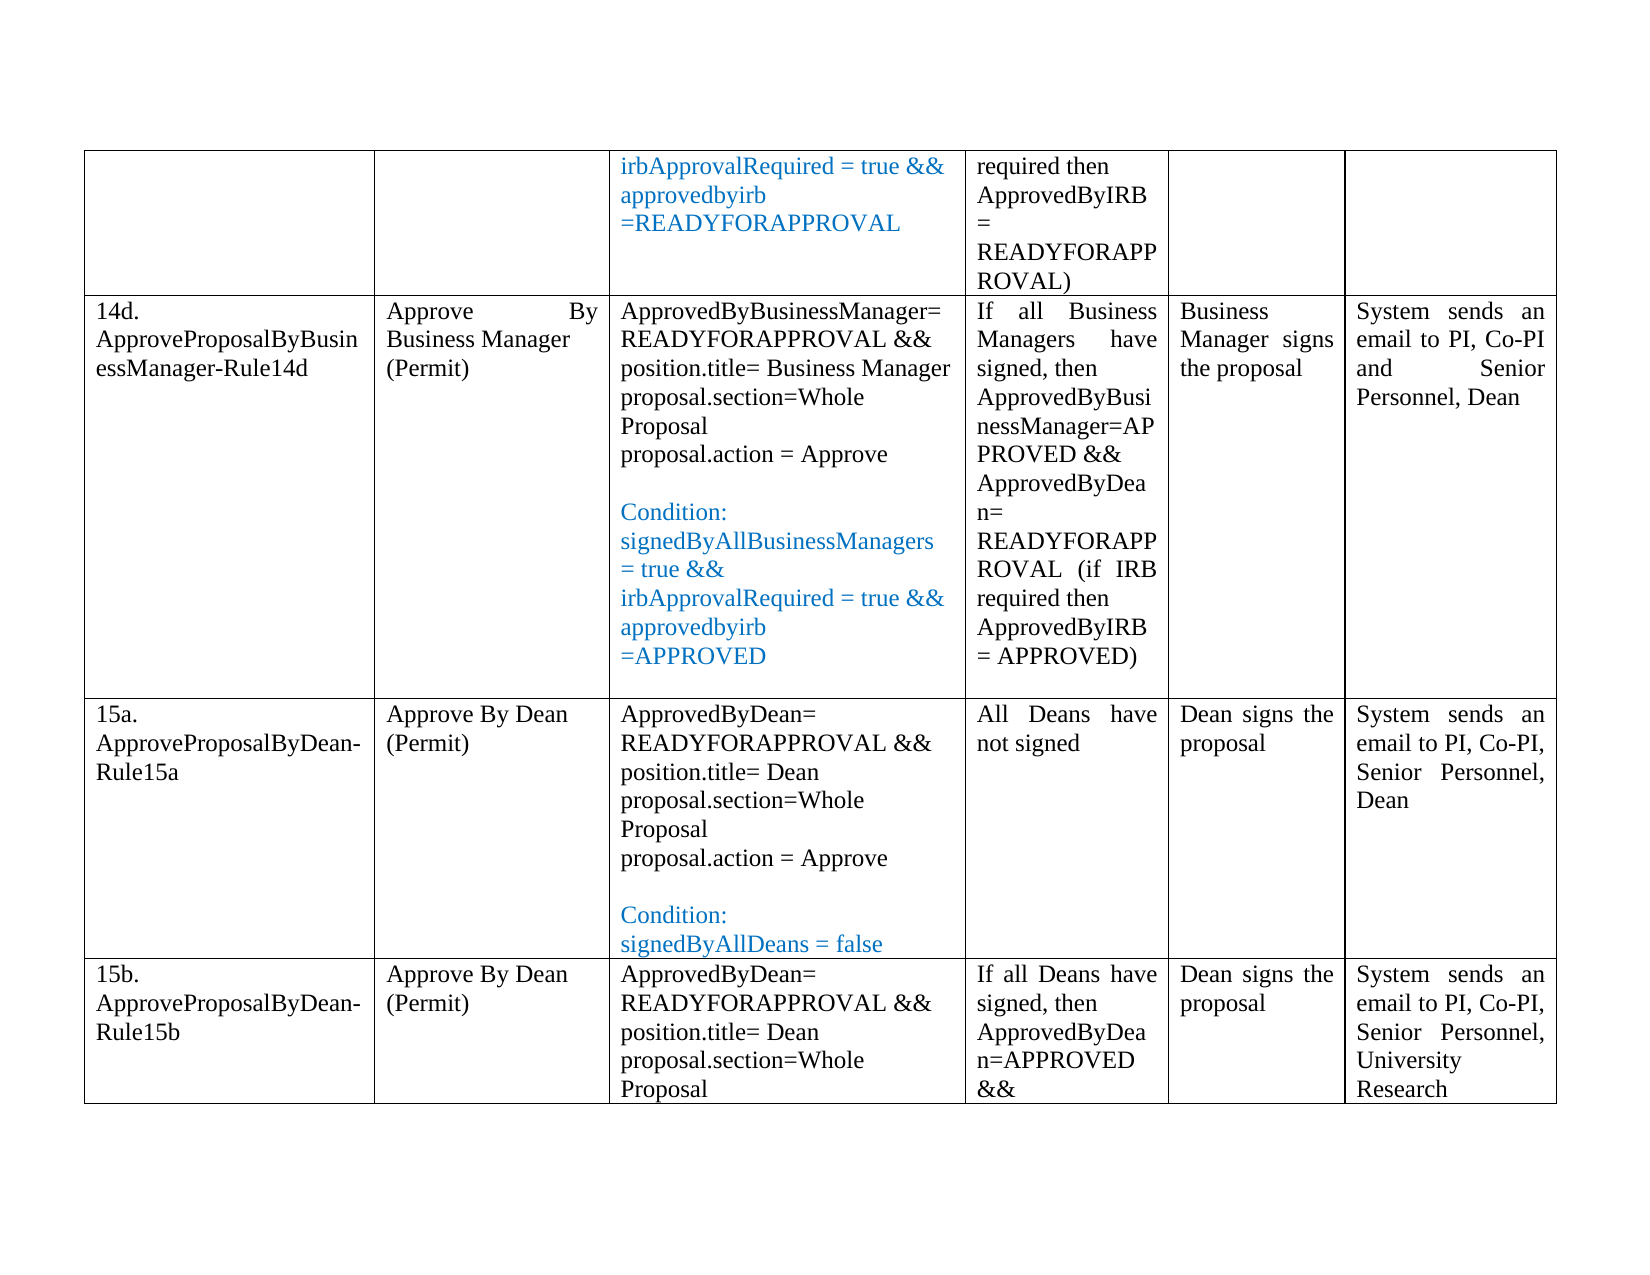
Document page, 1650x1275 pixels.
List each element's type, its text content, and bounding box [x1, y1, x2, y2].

table_cell Business Manager signs the proposal [1169, 296, 1344, 698]
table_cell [1346, 151, 1556, 295]
table_cell Approve By Business Manager (Permit) [375, 296, 609, 698]
table_cell System sends an email to PI, Co-PI, Senior Personnel, Dean [1346, 699, 1556, 958]
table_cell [375, 151, 609, 295]
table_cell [85, 959, 374, 1103]
table_cell 14d. ApproveProposalByBusinessManager-Rule14d [85, 296, 374, 698]
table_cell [85, 151, 374, 295]
table_cell Approve By Dean (Permit) [375, 699, 609, 958]
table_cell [966, 959, 1168, 1103]
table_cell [375, 959, 609, 1103]
table_cell ApprovedByBusinessManager= READYFORAPPROVAL && position.title= Business Manager proposal.section=Whole Proposal proposal.action = Approve Condition: signedByAllBusinessManagers = true && irbApprovalRequired = true && approvedbyirb =APPROVED [610, 296, 965, 698]
table_cell If all Business Managers have signed, then ApprovedByBusinessManager=APPROVED && ApprovedByDean= READYFORAPPROVAL (if IRB required then ApprovedByIRB= APPROVED) [966, 296, 1168, 698]
table_cell ApprovedByDean= READYFORAPPROVAL && position.title= Dean proposal.section=Whole Proposal proposal.action = Approve Condition: signedByAllDeans = false [610, 699, 965, 958]
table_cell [610, 959, 965, 1103]
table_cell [1346, 959, 1556, 1103]
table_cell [1169, 151, 1344, 295]
table_cell All Deans have not signed [966, 699, 1168, 958]
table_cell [966, 151, 1168, 295]
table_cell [610, 151, 965, 295]
table_cell 15a. ApproveProposalByDean-Rule15a [85, 699, 374, 958]
table_cell System sends an email to PI, Co-PI and Senior Personnel, Dean [1346, 296, 1556, 698]
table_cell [1169, 959, 1344, 1103]
table_cell Dean signs the proposal [1169, 699, 1344, 958]
